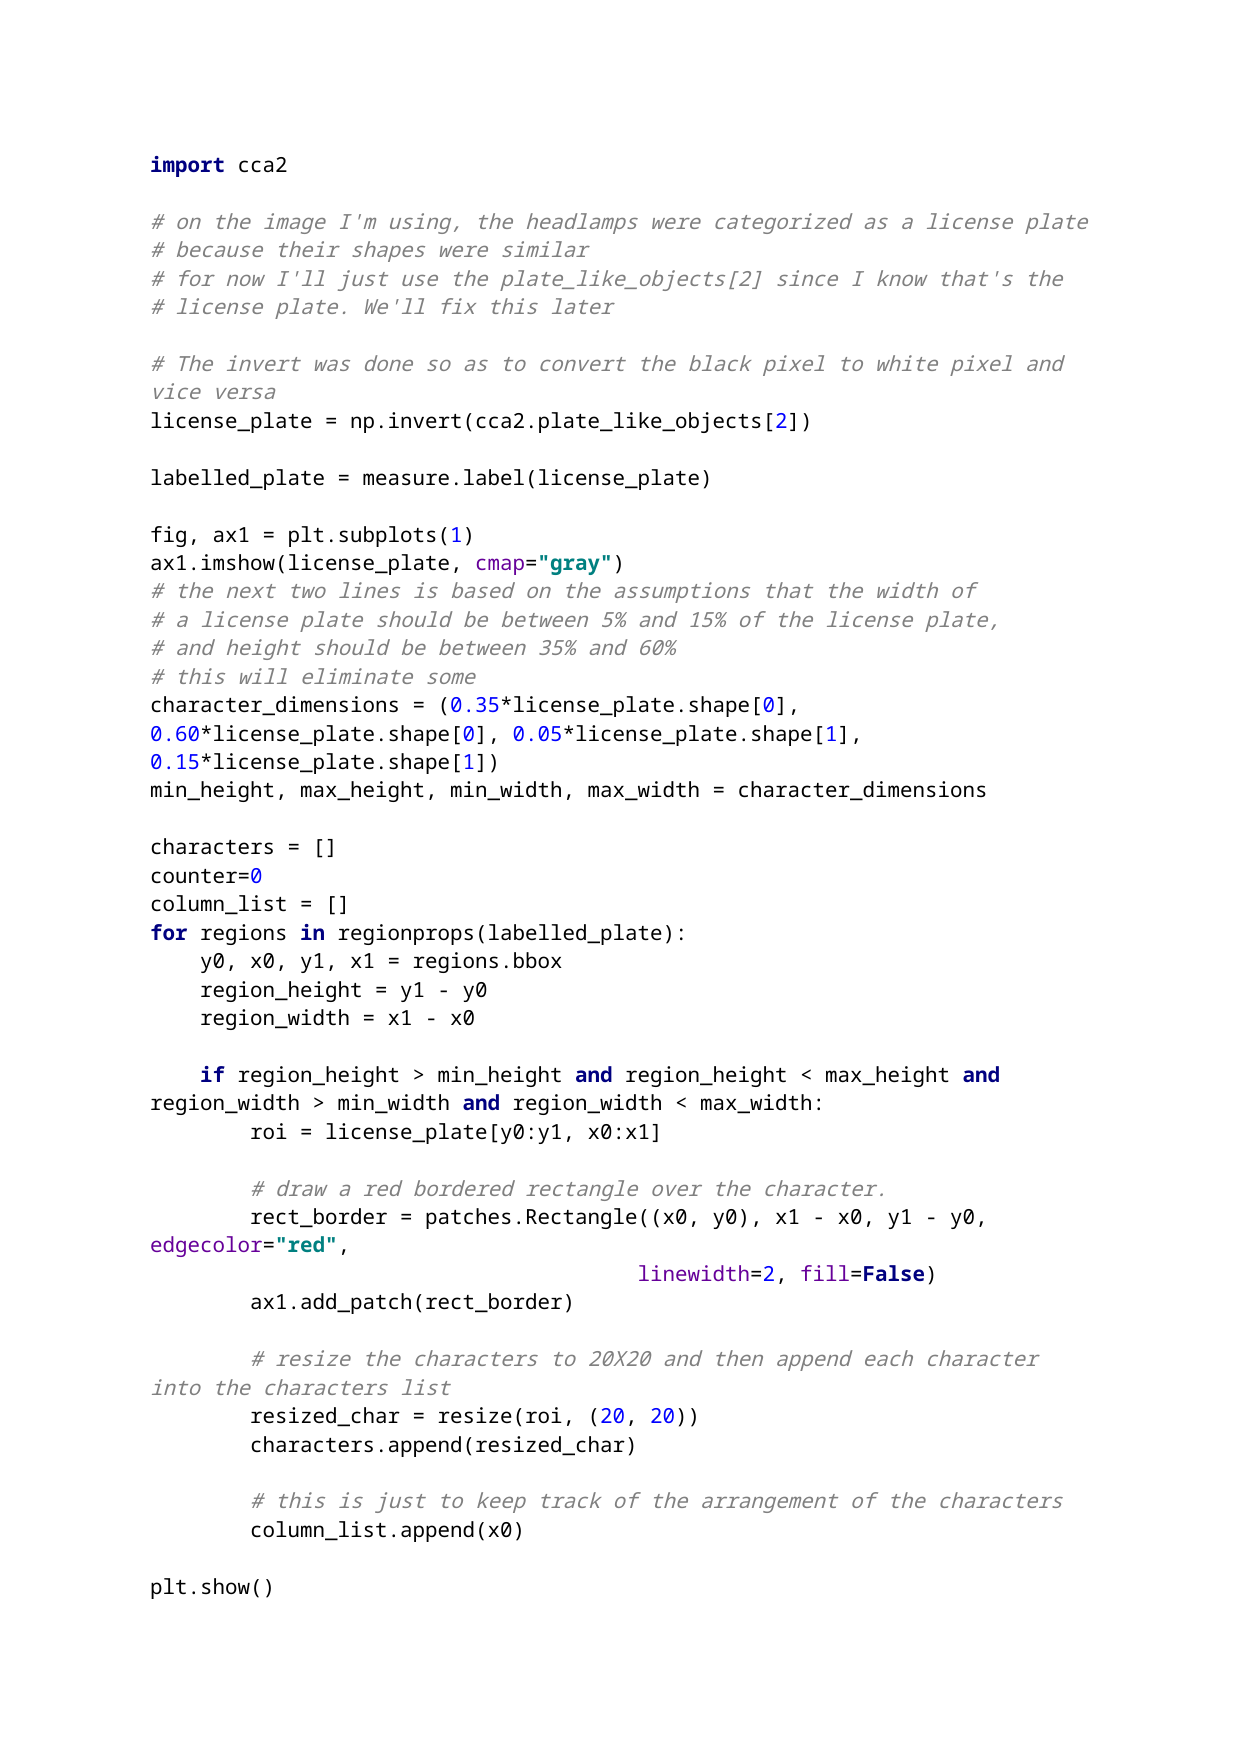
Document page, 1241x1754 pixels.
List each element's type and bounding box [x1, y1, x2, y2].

text [150, 150, 1090, 1600]
